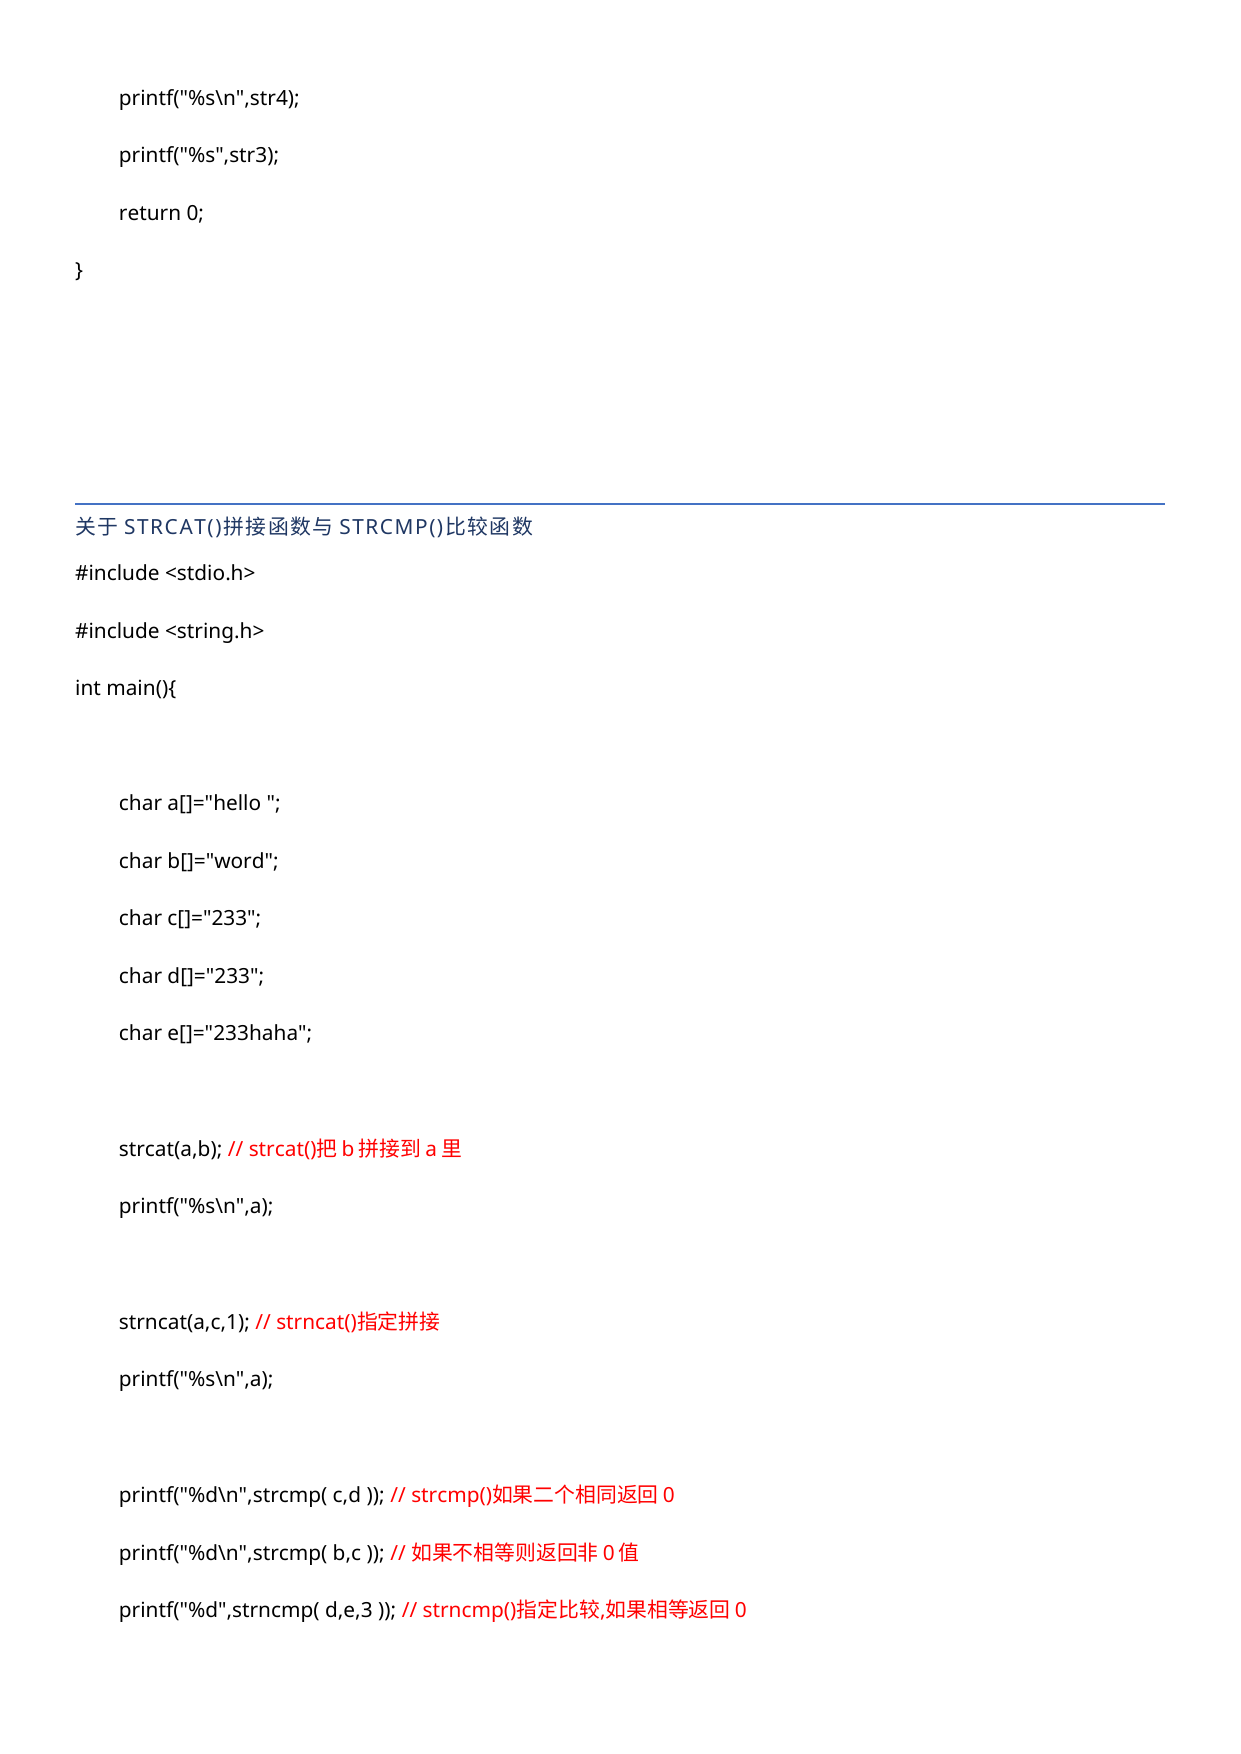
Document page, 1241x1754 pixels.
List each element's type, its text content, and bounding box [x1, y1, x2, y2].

text return 0; [75, 196, 1165, 228]
text char a[]="hello "; [75, 786, 1165, 819]
text char d[]="233"; [75, 959, 1165, 991]
text char c[]="233"; [75, 901, 1165, 934]
text char b[]="word"; [75, 844, 1165, 876]
text printf("%d",strncmp( d,e,3 )); // strncmp()指定比较,如果相等返回0 [75, 1593, 1165, 1625]
text } [75, 253, 1165, 286]
text printf("%d\n",strcmp( b,c )); // 如果不相等则返回非0值 [75, 1535, 1165, 1567]
text int main(){ [75, 671, 1165, 704]
text printf("%d\n",strcmp( c,d )); // strcmp()如果二个相同返回0 [75, 1477, 1165, 1509]
text printf("%s\n",a); [75, 1362, 1165, 1394]
text printf("%s",str3); [75, 138, 1165, 171]
text char e[]="233haha"; [75, 1016, 1165, 1049]
text printf("%s\n",a); [75, 1189, 1165, 1222]
text #include <stdio.h> [75, 556, 1165, 589]
subtitle 关于strcat()拼接函数与strcmp()比较函数 [75, 505, 1165, 541]
text strcat(a,b); // strcat()把b拼接到a里 [75, 1131, 1165, 1164]
text printf("%s\n",str4); [75, 81, 1165, 113]
text #include <string.h> [75, 614, 1165, 646]
text strncat(a,c,1); // strncat()指定拼接 [75, 1304, 1165, 1337]
